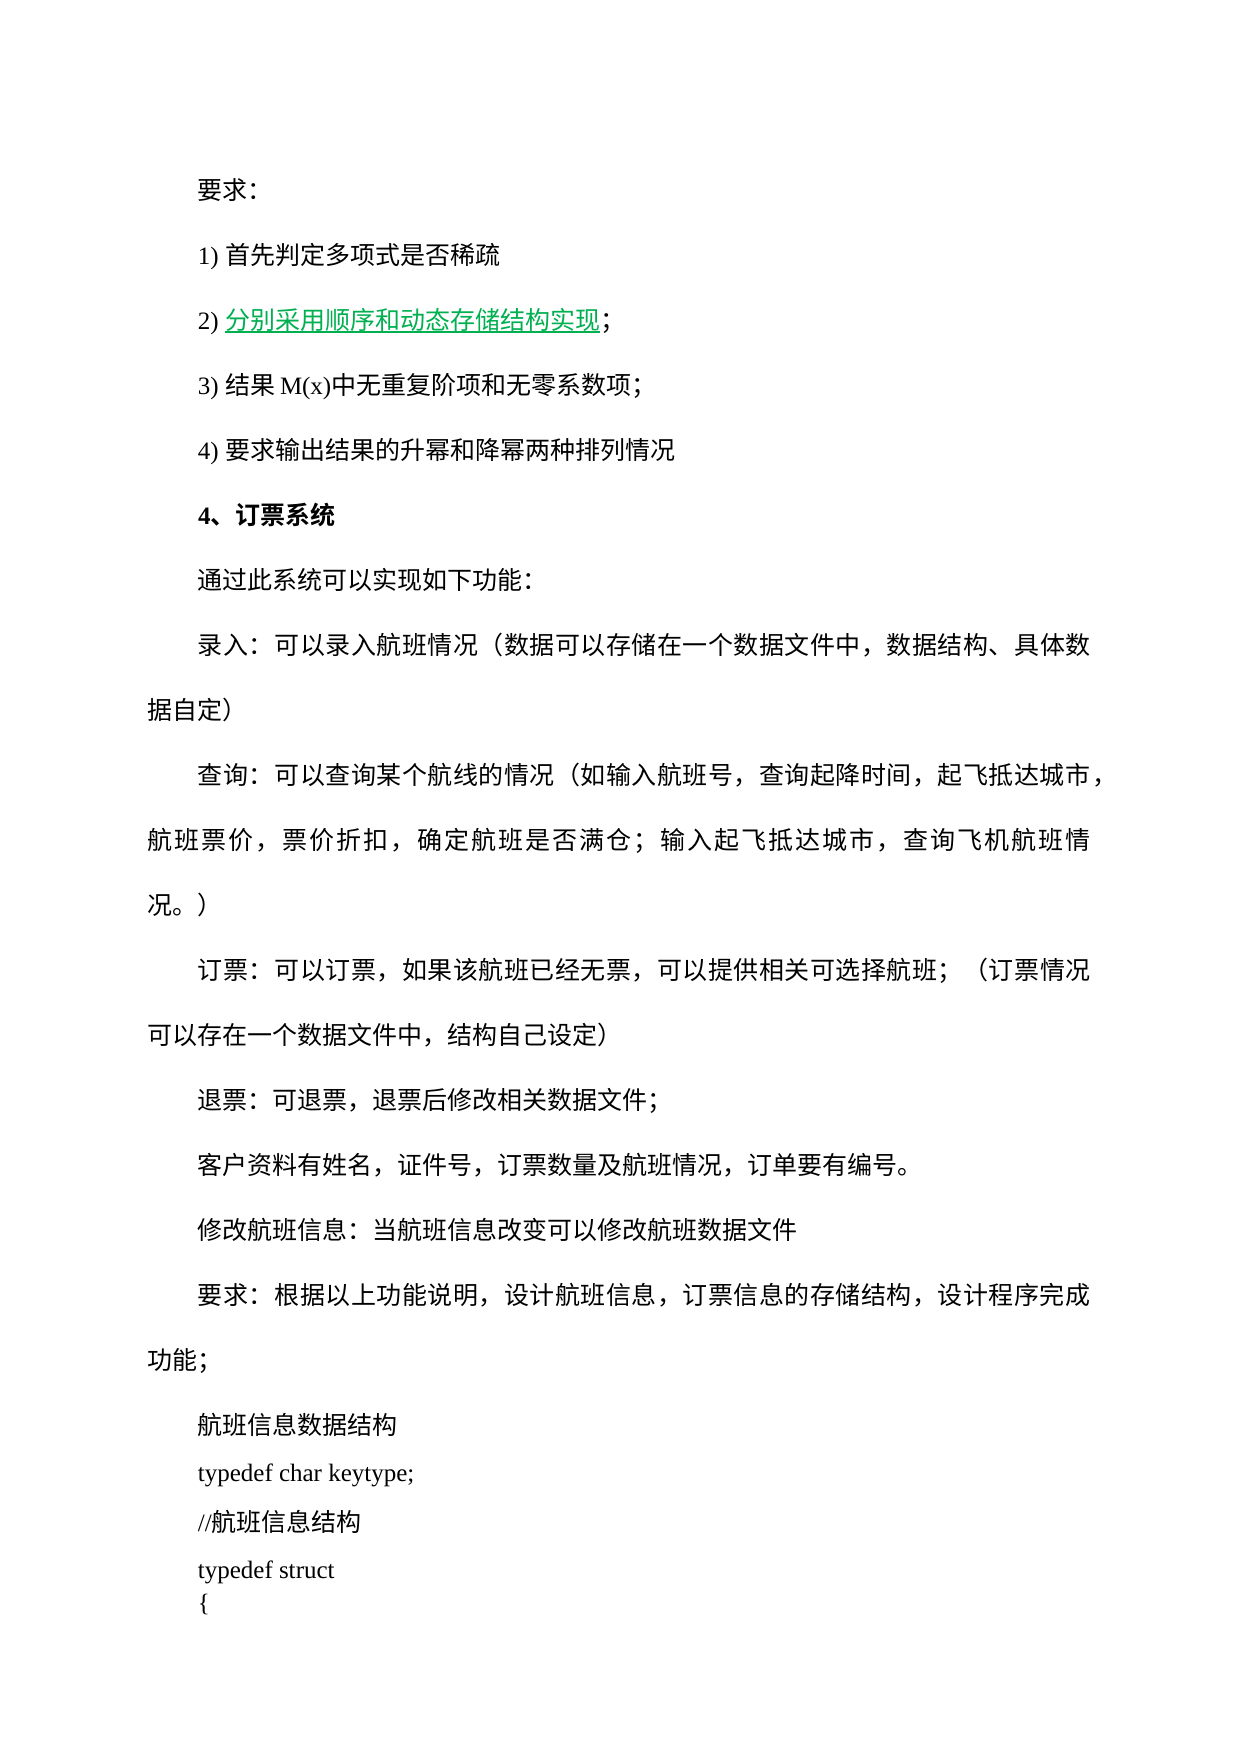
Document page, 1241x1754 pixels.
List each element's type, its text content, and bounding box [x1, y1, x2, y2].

text 修改航班信息：当航班信息改变可以修改航班数据文件 [148, 1196, 1092, 1261]
text 航班信息数据结构 [148, 1391, 1092, 1456]
text 1) 首先判定多项式是否稀疏 [148, 221, 1092, 286]
text 2) 分别采用顺序和动态存储结构实现； [148, 286, 1092, 351]
text 录入：可以录入航班情况（数据可以存储在一个数据文件中，数据结构、具体数据自定） [148, 611, 1092, 741]
text 通过此系统可以实现如下功能： [148, 546, 1092, 611]
text 客户资料有姓名，证件号，订票数量及航班情况，订单要有编号。 [148, 1131, 1092, 1196]
text 订票：可以订票，如果该航班已经无票，可以提供相关可选择航班；（订票情况可以存在一个数据文件中，结构自己设定） [148, 936, 1092, 1066]
text 要求：根据以上功能说明，设计航班信息，订票信息的存储结构，设计程序完成功能； [148, 1261, 1092, 1391]
text typedef struct [148, 1553, 1092, 1586]
text 查询：可以查询某个航线的情况（如输入航班号，查询起降时间，起飞抵达城市，航班票价，票价折扣，确定航班是否满仓；输入起飞抵达城市，查询飞机航班情况。） [148, 741, 1092, 936]
text //航班信息结构 [148, 1488, 1092, 1553]
text typedef char keytype; [148, 1456, 1092, 1488]
text 4、订票系统 [148, 481, 1092, 546]
text 4) 要求输出结果的升幂和降幂两种排列情况 [148, 416, 1092, 481]
text 3) 结果M(x)中无重复阶项和无零系数项； [148, 351, 1092, 416]
text 要求： [148, 156, 1092, 221]
text { [148, 1586, 1092, 1618]
text 退票：可退票，退票后修改相关数据文件； [148, 1066, 1092, 1131]
